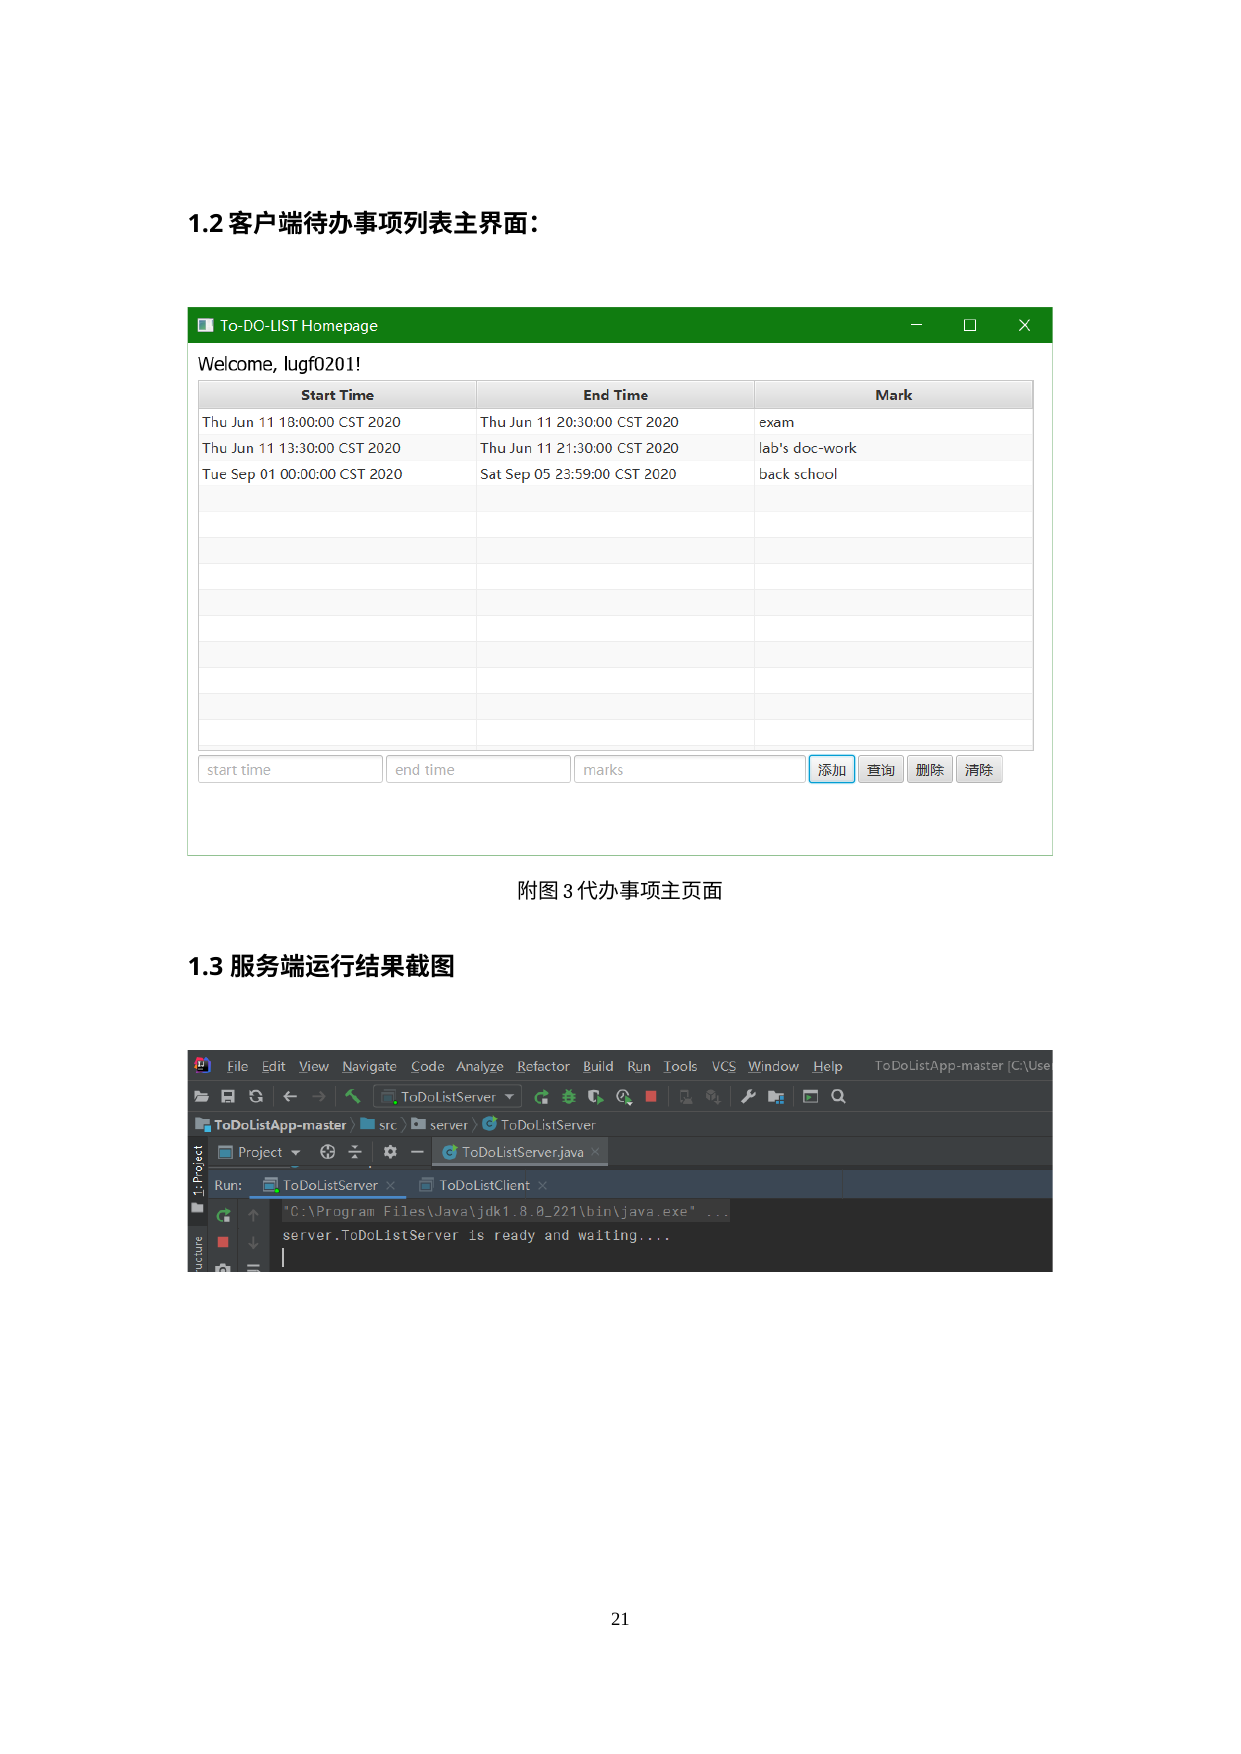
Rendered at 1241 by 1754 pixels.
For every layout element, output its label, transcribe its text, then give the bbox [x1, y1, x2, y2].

picture [187, 1050, 1053, 1272]
text 附图3 代办事项主页面 [187, 873, 1053, 905]
subtitle 1.2客户端待办事项列表主界面： [187, 189, 1053, 254]
subtitle 1.3 服务端运行结果截图 [187, 932, 1053, 997]
picture [187, 307, 1053, 856]
